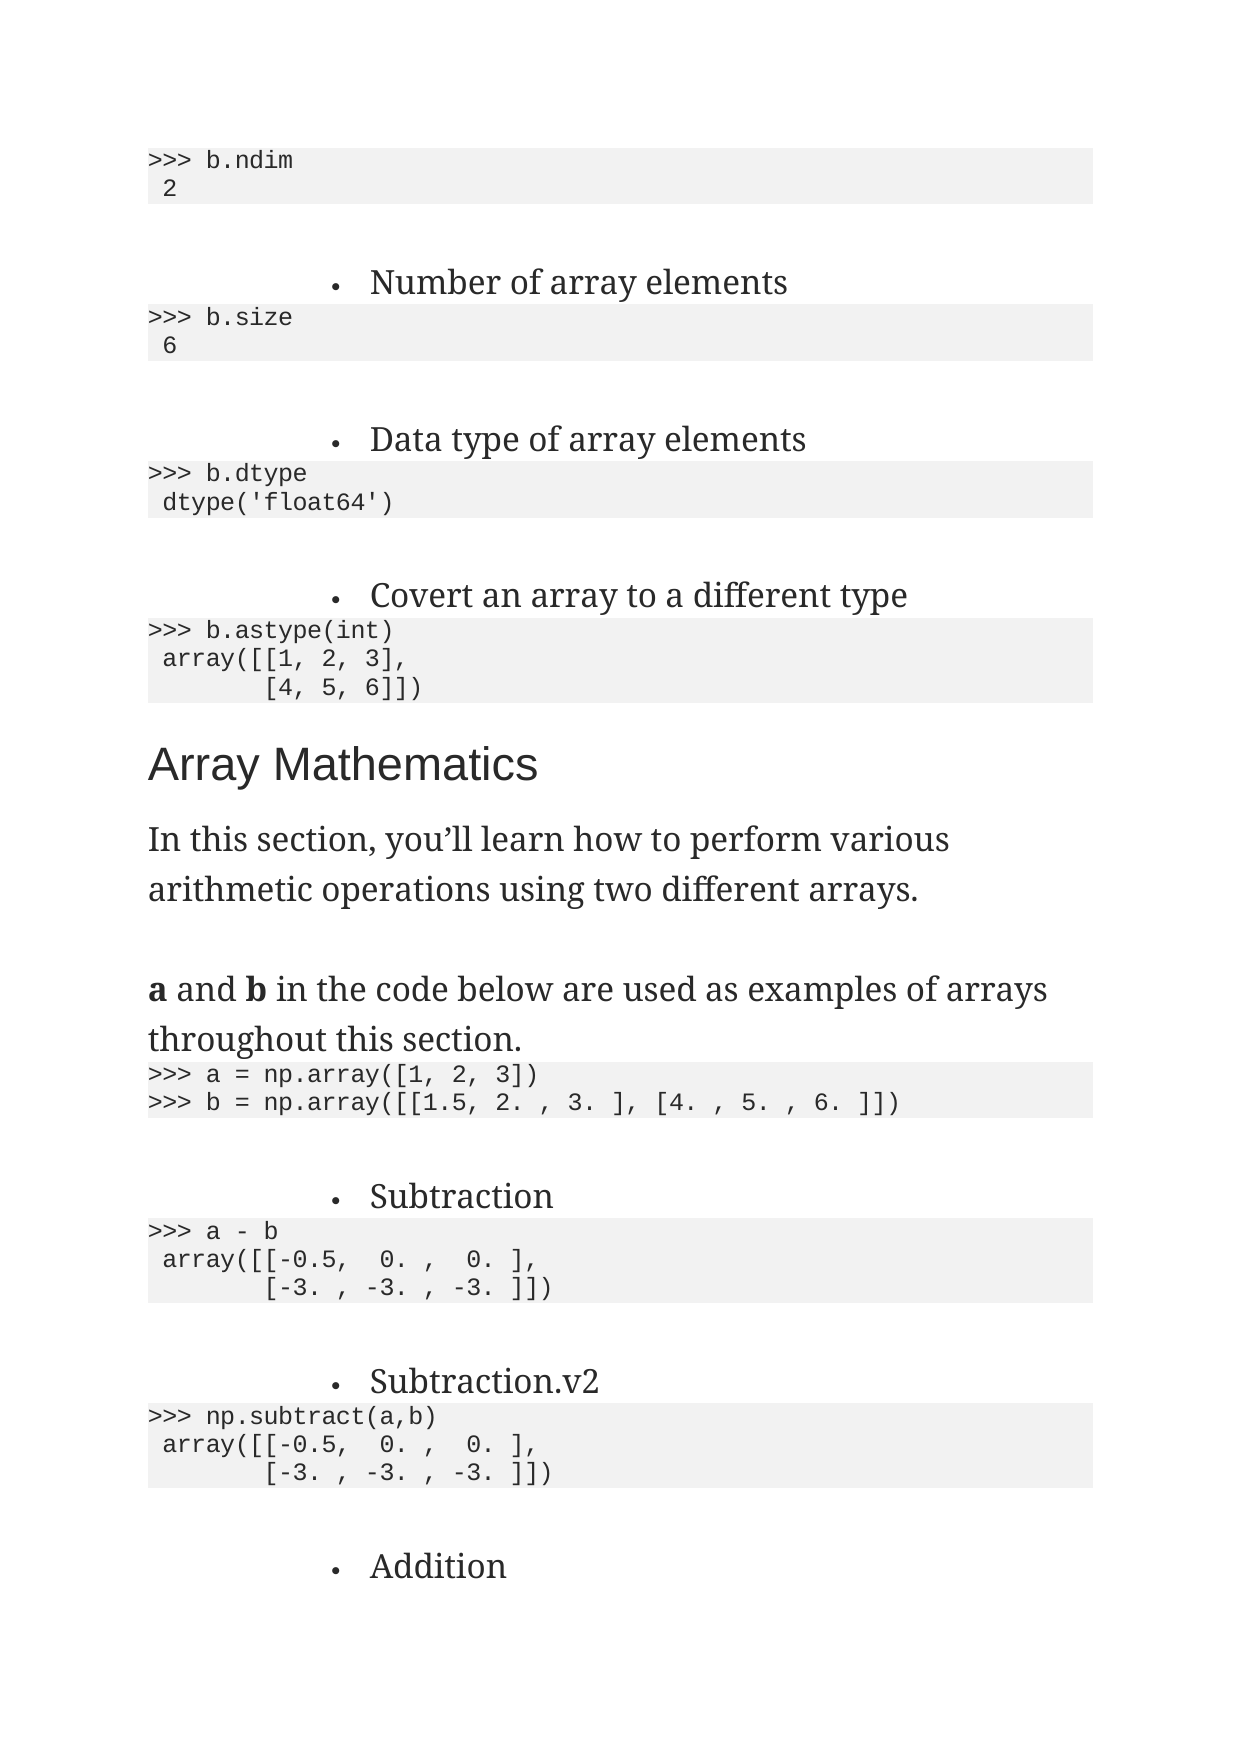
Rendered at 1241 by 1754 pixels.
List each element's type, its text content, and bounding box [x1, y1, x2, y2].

text In this section, you’ll learn how to perform various arithmetic operations using two different arrays. [148, 812, 1093, 912]
text >>> b.astype(int) array([[1, 2, 3], [4, 5, 6]]) [148, 618, 1093, 703]
list Number of array elements [332, 254, 1093, 304]
text >>> b.size 6 [148, 304, 1093, 361]
list Addition [332, 1538, 1093, 1588]
list Subtraction.v2 [332, 1353, 1093, 1403]
text >>> a - b array([[-0.5, 0. , 0. ], [-3. , -3. , -3. ]]) [148, 1218, 1093, 1303]
text a and b in the code below are used as examples of arrays throughout this section. [148, 962, 1093, 1062]
list Data type of array elements [332, 411, 1093, 461]
text >>> a = np.array([1, 2, 3]) >>> b = np.array([[1.5, 2. , 3. ], [4. , 5. , 6. ]]) [148, 1062, 1093, 1118]
list Subtraction [332, 1168, 1093, 1218]
text >>> np.subtract(a,b) array([[-0.5, 0. , 0. ], [-3. , -3. , -3. ]]) [148, 1403, 1093, 1488]
text >>> b.ndim 2 [148, 148, 1093, 204]
text Array Mathematics [148, 734, 1093, 790]
text >>> b.dtype dtype('float64') [148, 461, 1093, 518]
list Covert an array to a different type [332, 568, 1093, 618]
